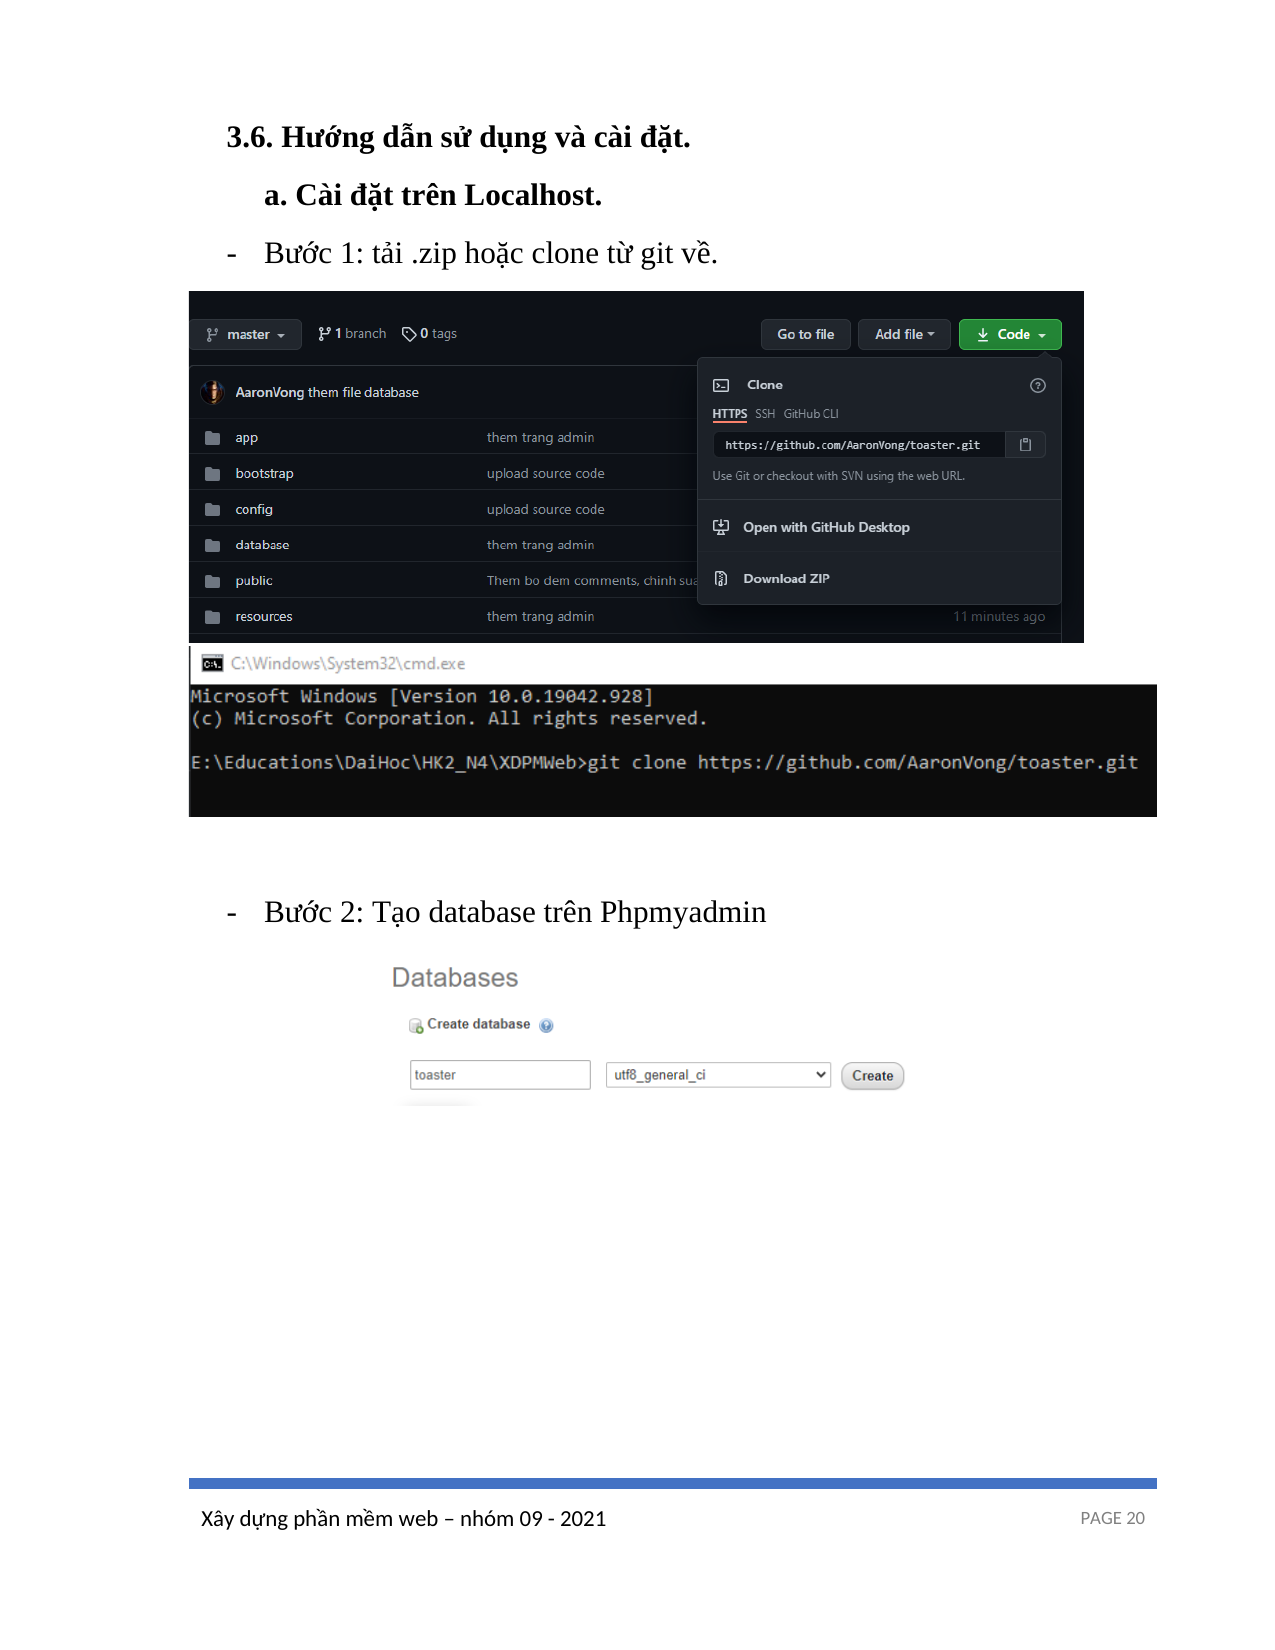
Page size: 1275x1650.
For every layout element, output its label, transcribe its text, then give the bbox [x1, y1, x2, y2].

list Bước 2: Tạo database trên Phpmyadmin [226, 893, 1157, 929]
text Cài đặt trên Localhost. [264, 176, 1157, 212]
picture [188, 646, 1157, 817]
text Hướng dẫn sử dụng và cài đặt. [226, 118, 1157, 154]
picture [393, 951, 953, 1106]
list Bước 1: tải .zip hoặc clone từ git về. [226, 234, 1157, 270]
picture [188, 291, 1084, 643]
